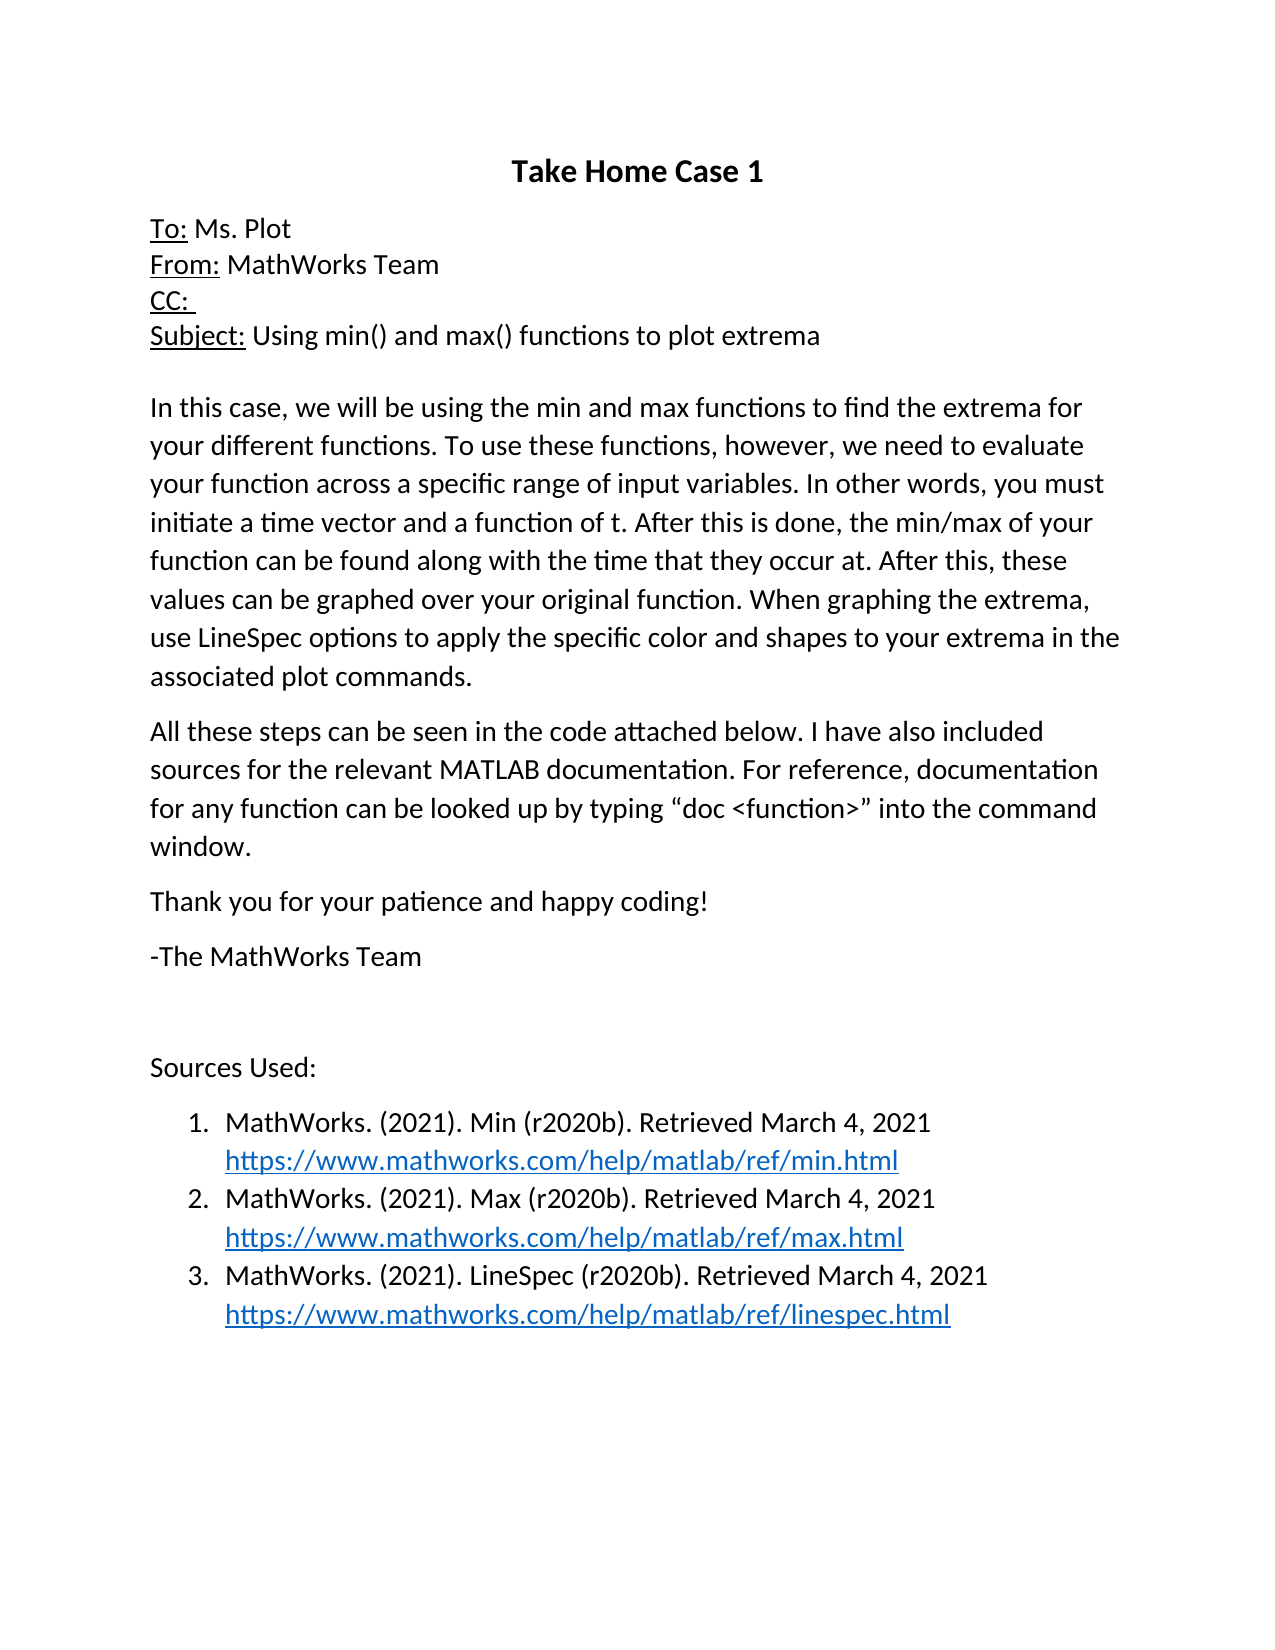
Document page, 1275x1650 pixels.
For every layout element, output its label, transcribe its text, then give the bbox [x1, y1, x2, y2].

list MathWorks. (2021). LineSpec (r2020b). Retrieved March 4, 2021 https://www.mathworks.com/help/matlab/ref/linespec.html [187, 1257, 1125, 1332]
text -The MathWorks Team [150, 938, 1125, 974]
text All these steps can be seen in the code attached below. I have also included sources for the relevant MATLAB documentation. For reference, documentation for any function can be looked up by typing “doc <function>” into the command window. [150, 713, 1125, 864]
text In this case, we will be using the min and max functions to find the extrema for your different functions. To use these functions, however, we need to evaluate your function across a specific range of input variables. In other words, you must initiate a time vector and a function of t. After this is done, the min/max of your function can be found along with the time that they occur at. After this, these values can be graphed over your original function. When graphing the extrema, use LineSpec options to apply the specific color and shapes to your extrema in the associated plot commands. [150, 389, 1125, 693]
text Take Home Case 1 [150, 150, 1125, 191]
list MathWorks. (2021). Min (r2020b). Retrieved March 4, 2021 https://www.mathworks.com/help/matlab/ref/min.html [187, 1104, 1125, 1178]
text Subject: Using min() and max() functions to plot extrema [150, 317, 1125, 353]
list MathWorks. (2021). Max (r2020b). Retrieved March 4, 2021 https://www.mathworks.com/help/matlab/ref/max.html [187, 1181, 1125, 1255]
text Sources Used: [150, 1049, 1125, 1084]
text From: MathWorks Team [150, 246, 1125, 282]
text Thank you for your patience and happy coding! [150, 883, 1125, 919]
text CC: [150, 282, 1125, 317]
text To: Ms. Plot [150, 211, 1125, 246]
